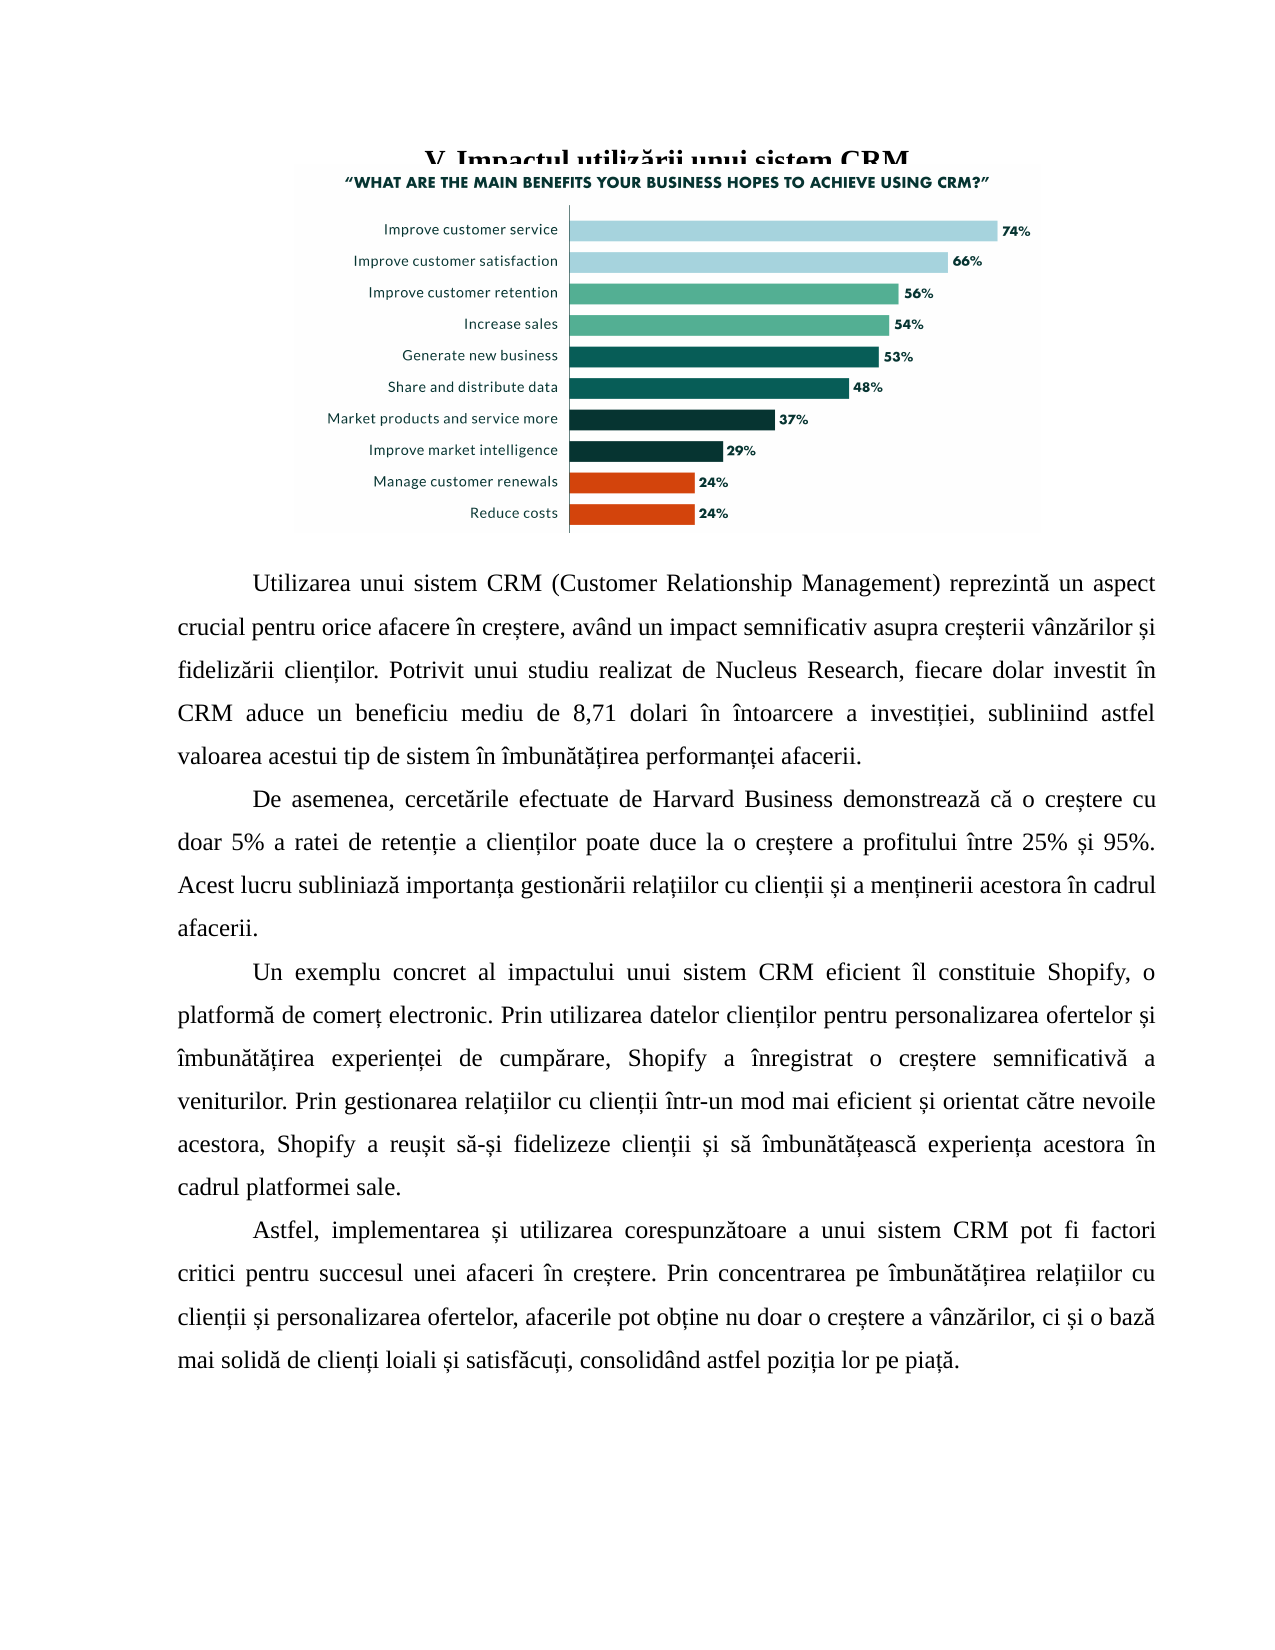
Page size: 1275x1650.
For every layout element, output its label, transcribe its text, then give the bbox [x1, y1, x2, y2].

text Utilizarea unui sistem CRM (Customer Relationship Management) reprezintă un aspect crucial pentru orice afacere în creștere, având un impact semnificativ asupra creșterii vânzărilor și fidelizării clienților. Potrivit unui studiu realizat de Nucleus Research, fiecare dolar investit în CRM aduce un beneficiu mediu de 8,71 dolari în întoarcere a investiției, subliniind astfel valoarea acestui tip de sistem în îmbunătățirea performanței afacerii. [177, 568, 1157, 770]
subtitle V. Impactul utilizării unui sistem CRM [177, 143, 1157, 177]
text Astfel, implementarea și utilizarea corespunzătoare a unui sistem CRM pot fi factori critici pentru succesul unei afaceri în creștere. Prin concentrarea pe îmbunătățirea relațiilor cu clienții și personalizarea ofertelor, afacerile pot obține nu doar o creștere a vânzărilor, ci și o bază mai solidă de clienți loiali și satisfăcuți, consolidând astfel poziția lor pe piață. [177, 1215, 1157, 1373]
picture [293, 164, 1041, 533]
text De asemenea, cercetările efectuate de Harvard Business demonstrează că o creștere cu doar 5% a ratei de retenție a clienților poate duce la o creștere a profitului între 25% și 95%. Acest lucru subliniază importanța gestionării relațiilor cu clienții și a menținerii acestora în cadrul afacerii. [177, 784, 1157, 942]
text Un exemplu concret al impactului unui sistem CRM eficient îl constituie Shopify, o platformă de comerț electronic. Prin utilizarea datelor clienților pentru personalizarea ofertelor și îmbunătățirea experienței de cumpărare, Shopify a înregistrat o creștere semnificativă a veniturilor. Prin gestionarea relațiilor cu clienții într-un mod mai eficient și orientat către nevoile acestora, Shopify a reușit să-și fidelizeze clienții și să îmbunătățească experiența acestora în cadrul platformei sale. [177, 957, 1157, 1201]
